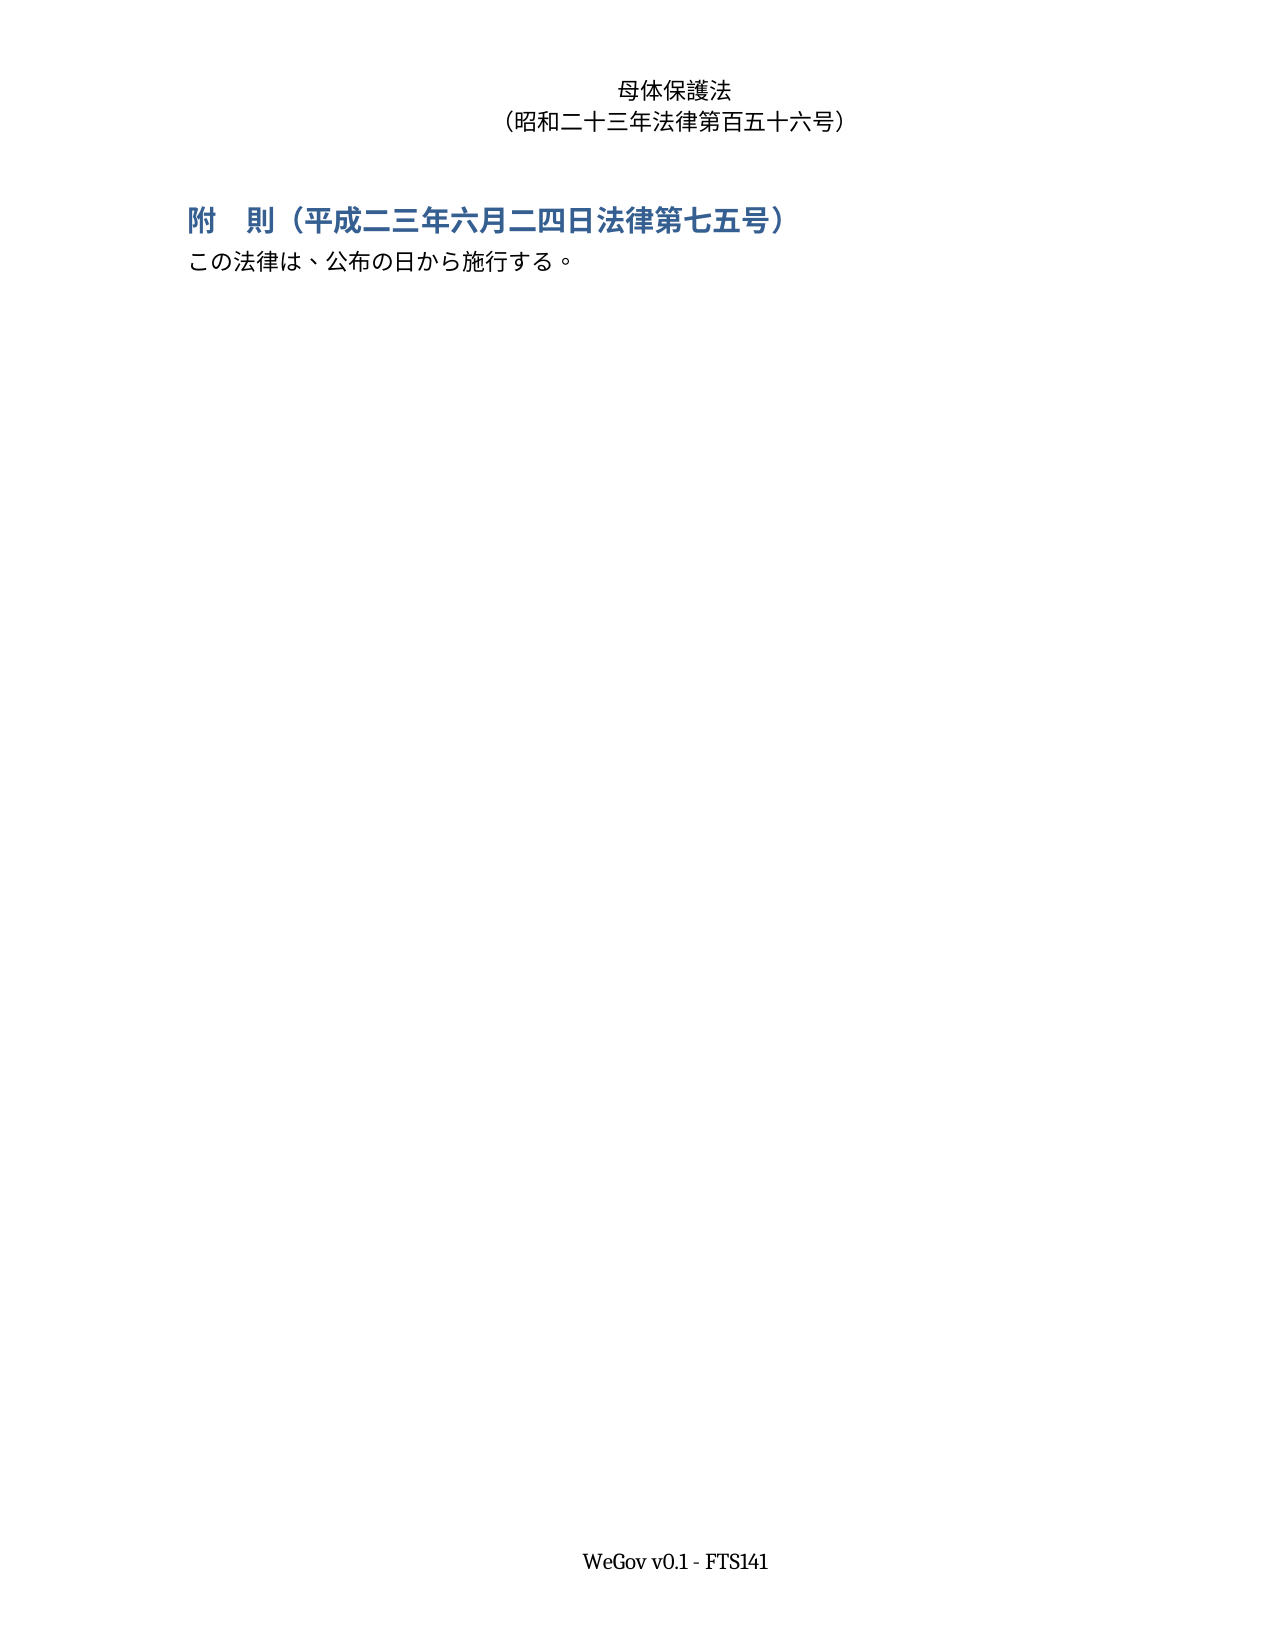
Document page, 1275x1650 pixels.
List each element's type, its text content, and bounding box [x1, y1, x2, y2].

subtitle 附 則（平成二三年六月二四日法律第七五号） [187, 200, 1087, 240]
text この法律は、公布の日から施行する。 [187, 246, 1087, 277]
